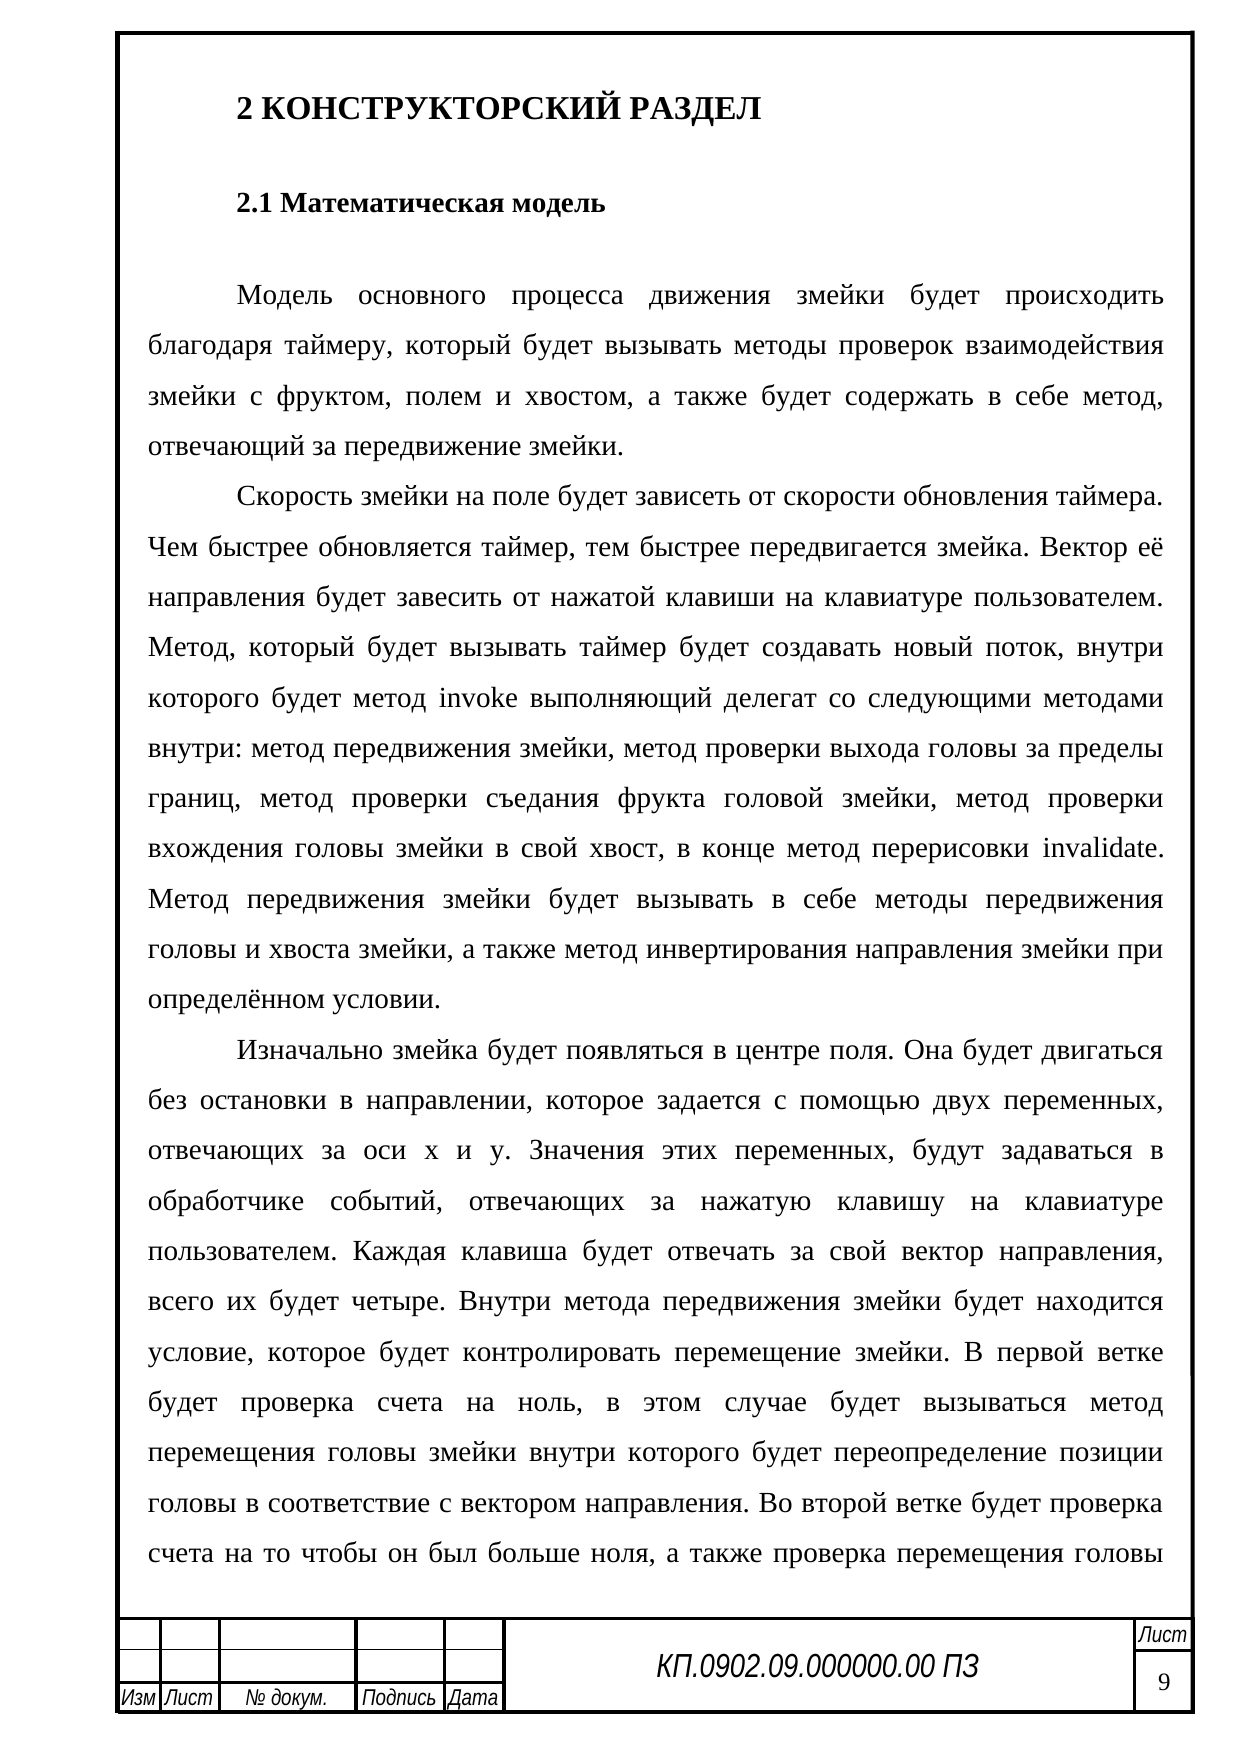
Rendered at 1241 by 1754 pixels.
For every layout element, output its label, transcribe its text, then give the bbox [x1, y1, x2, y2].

text 2 Конструкторский раздел [236, 89, 1164, 127]
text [148, 1032, 1164, 1568]
text 2.1 Математическая модель [236, 185, 1164, 219]
text Скорость змейки на поле будет зависеть от скорости обновления таймера. Чем быстрее обновляется таймер, тем быстрее передвигается змейка. Вектор её направления будет завесить от нажатой клавиши на клавиатуре пользователем. Метод, который будет вызывать таймер будет создавать новый поток, внутри которого будет метод invoke выполняющий делегат со следующими методами внутри: метод передвижения змейки, метод проверки выхода головы за пределы границ, метод проверки съедания фрукта головой змейки, метод проверки вхождения головы змейки в свой хвост, в конце метод перерисовки invalidate. Метод передвижения змейки будет вызывать в себе методы передвижения головы и хвоста змейки, а также метод инвертирования направления змейки при определённом условии. [148, 478, 1164, 1015]
text Модель основного процесса движения змейки будет происходить благодаря таймеру, который будет вызывать методы проверок взаимодействия змейки с фруктом, полем и хвостом, а также будет содержать в себе метод, отвечающий за передвижение змейки. [148, 277, 1164, 462]
